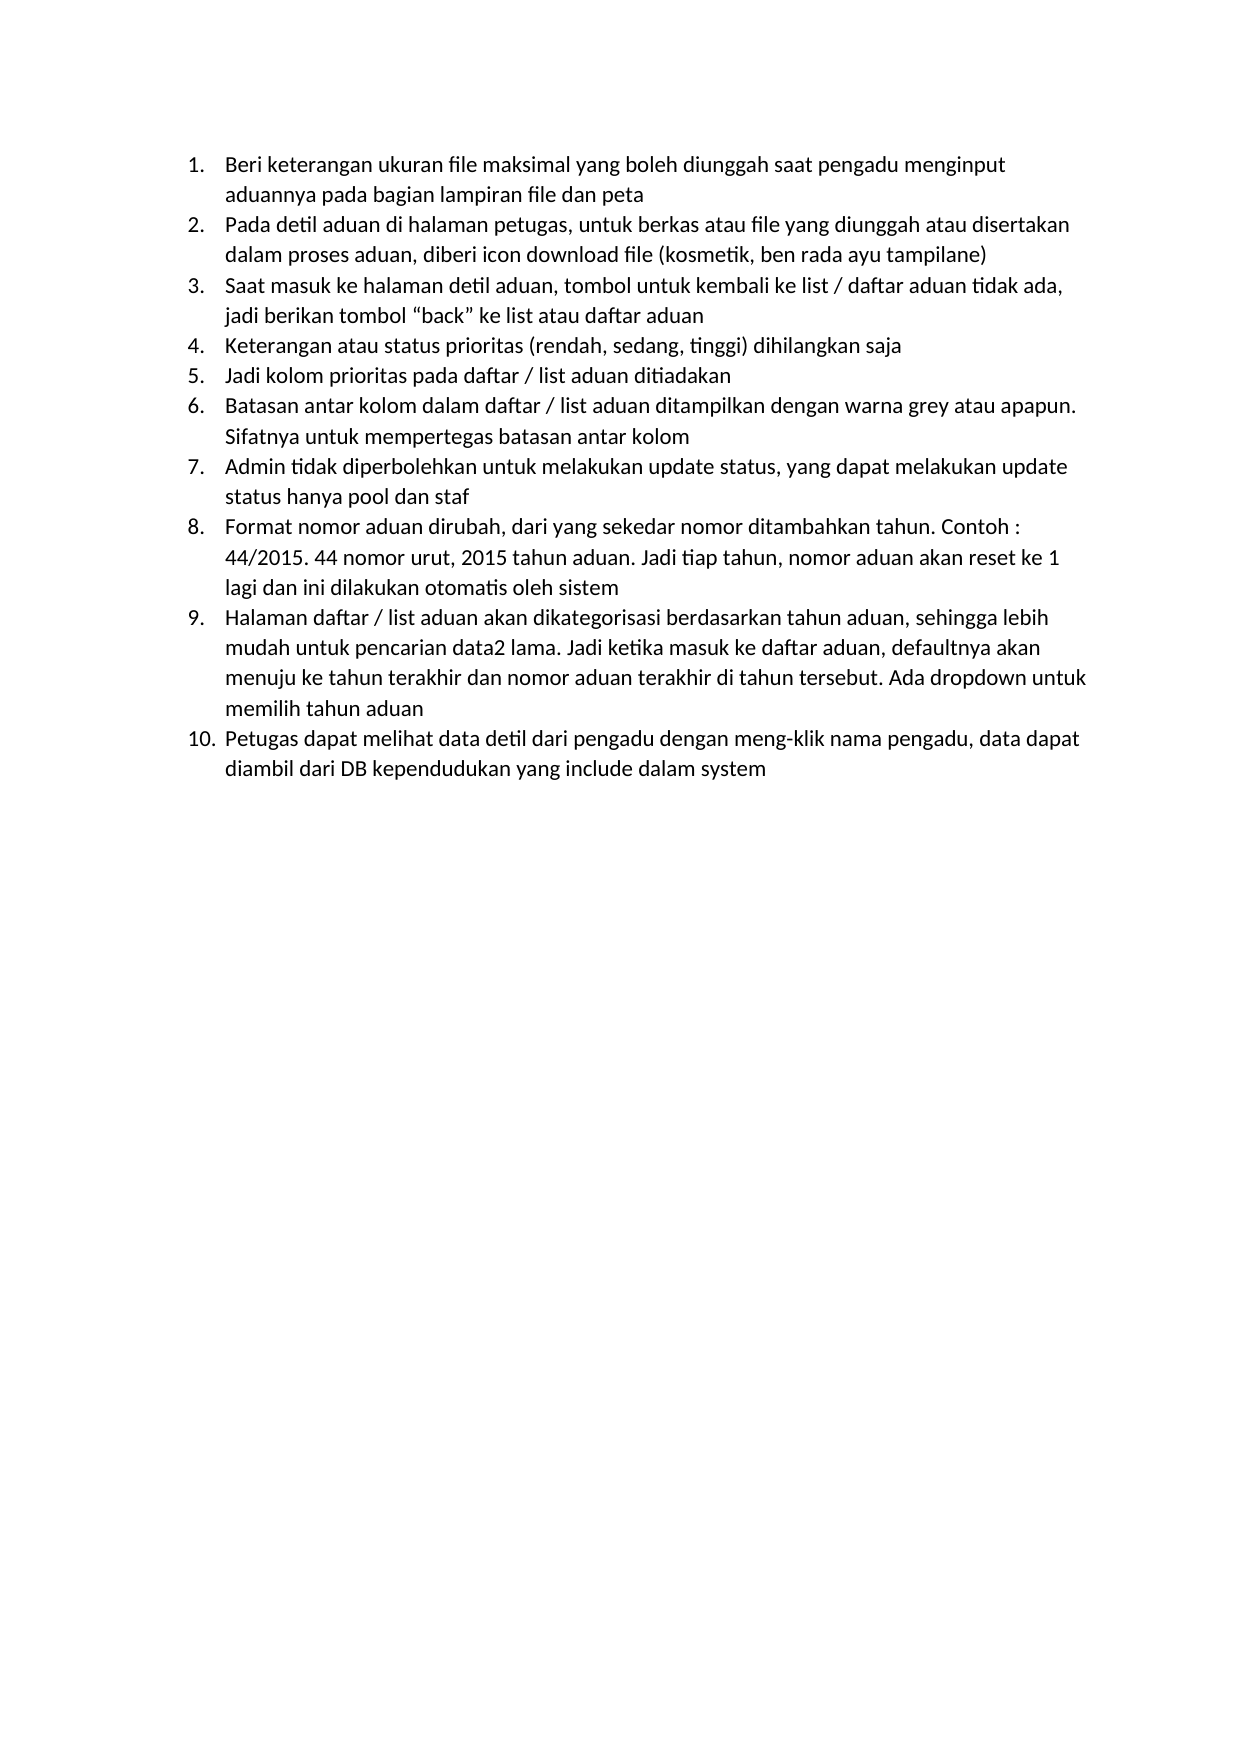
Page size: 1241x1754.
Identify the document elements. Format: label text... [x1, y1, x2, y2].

list Admin tidak diperbolehkan untuk melakukan update status, yang dapat melakukan update status hanya pool dan staf [187, 452, 1090, 510]
list Batasan antar kolom dalam daftar / list aduan ditampilkan dengan warna grey atau apapun. Sifatnya untuk mempertegas batasan antar kolom [187, 392, 1090, 450]
list Keterangan atau status prioritas (rendah, sedang, tinggi) dihilangkan saja [187, 331, 1090, 359]
list Pada detil aduan di halaman petugas, untuk berkas atau file yang diunggah atau disertakan dalam proses aduan, diberi icon download file (kosmetik, ben rada ayu tampilane) [187, 210, 1090, 269]
list Petugas dapat melihat data detil dari pengadu dengan meng-klik nama pengadu, data dapat diambil dari DB kependudukan yang include dalam system [187, 724, 1090, 782]
list Halaman daftar / list aduan akan dikategorisasi berdasarkan tahun aduan, sehingga lebih mudah untuk pencarian data2 lama. Jadi ketika masuk ke daftar aduan, defaultnya akan menuju ke tahun terakhir dan nomor aduan terakhir di tahun tersebut. Ada dropdown untuk memilih tahun aduan [187, 603, 1090, 722]
list Jadi kolom prioritas pada daftar / list aduan ditiadakan [187, 361, 1090, 389]
list Format nomor aduan dirubah, dari yang sekedar nomor ditambahkan tahun. Contoh : 44/2015. 44 nomor urut, 2015 tahun aduan. Jadi tiap tahun, nomor aduan akan reset ke 1 lagi dan ini dilakukan otomatis oleh sistem [187, 512, 1090, 601]
list Saat masuk ke halaman detil aduan, tombol untuk kembali ke list / daftar aduan tidak ada, jadi berikan tombol “back” ke list atau daftar aduan [187, 271, 1090, 329]
list Beri keterangan ukuran file maksimal yang boleh diunggah saat pengadu menginput aduannya pada bagian lampiran file dan peta [187, 150, 1090, 208]
